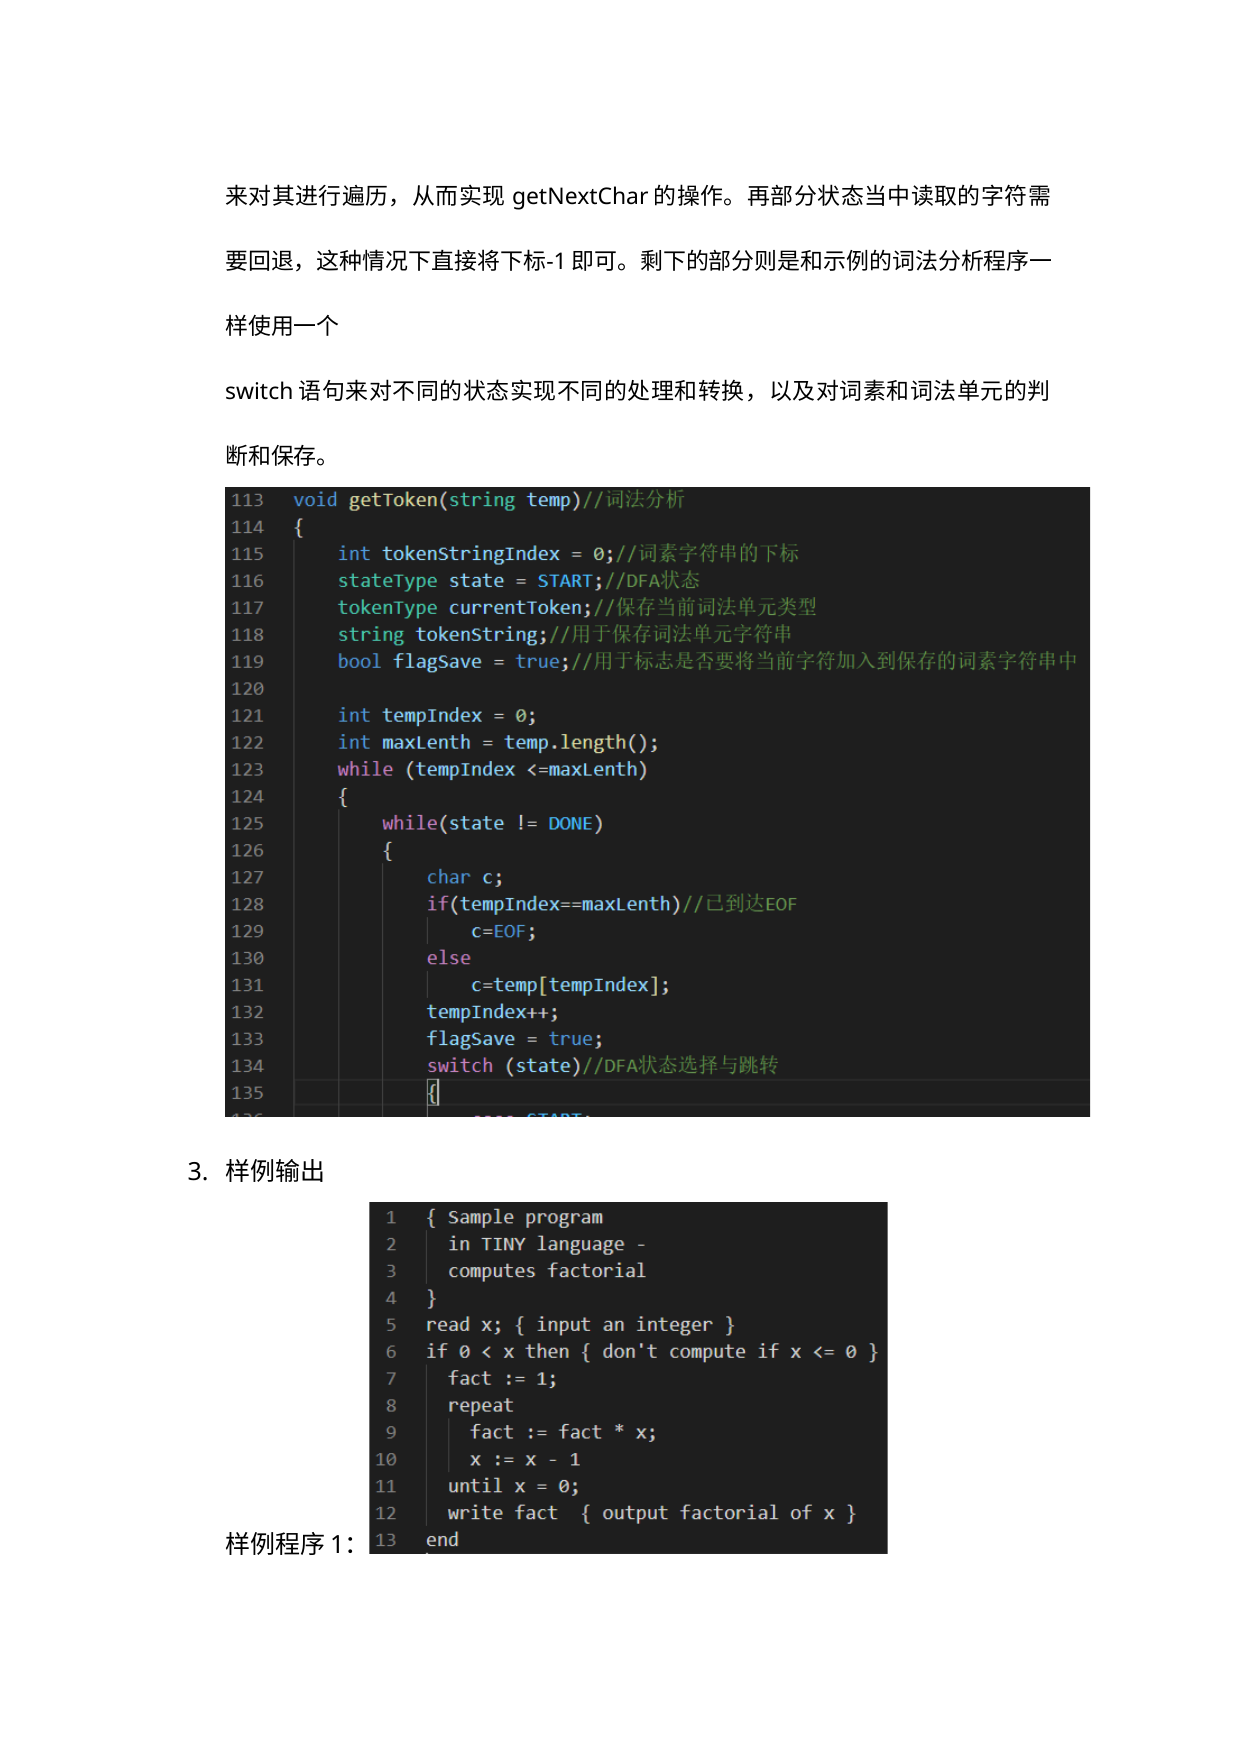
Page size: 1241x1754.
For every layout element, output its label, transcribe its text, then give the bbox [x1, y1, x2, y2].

list switch语句来对不同的状态实现不同的处理和转换，以及对词素和词法单元的判断和保存。 [225, 357, 1053, 487]
picture [225, 487, 1091, 1117]
list 样例输出 [187, 1137, 1053, 1202]
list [225, 162, 1053, 357]
picture [369, 1202, 888, 1554]
